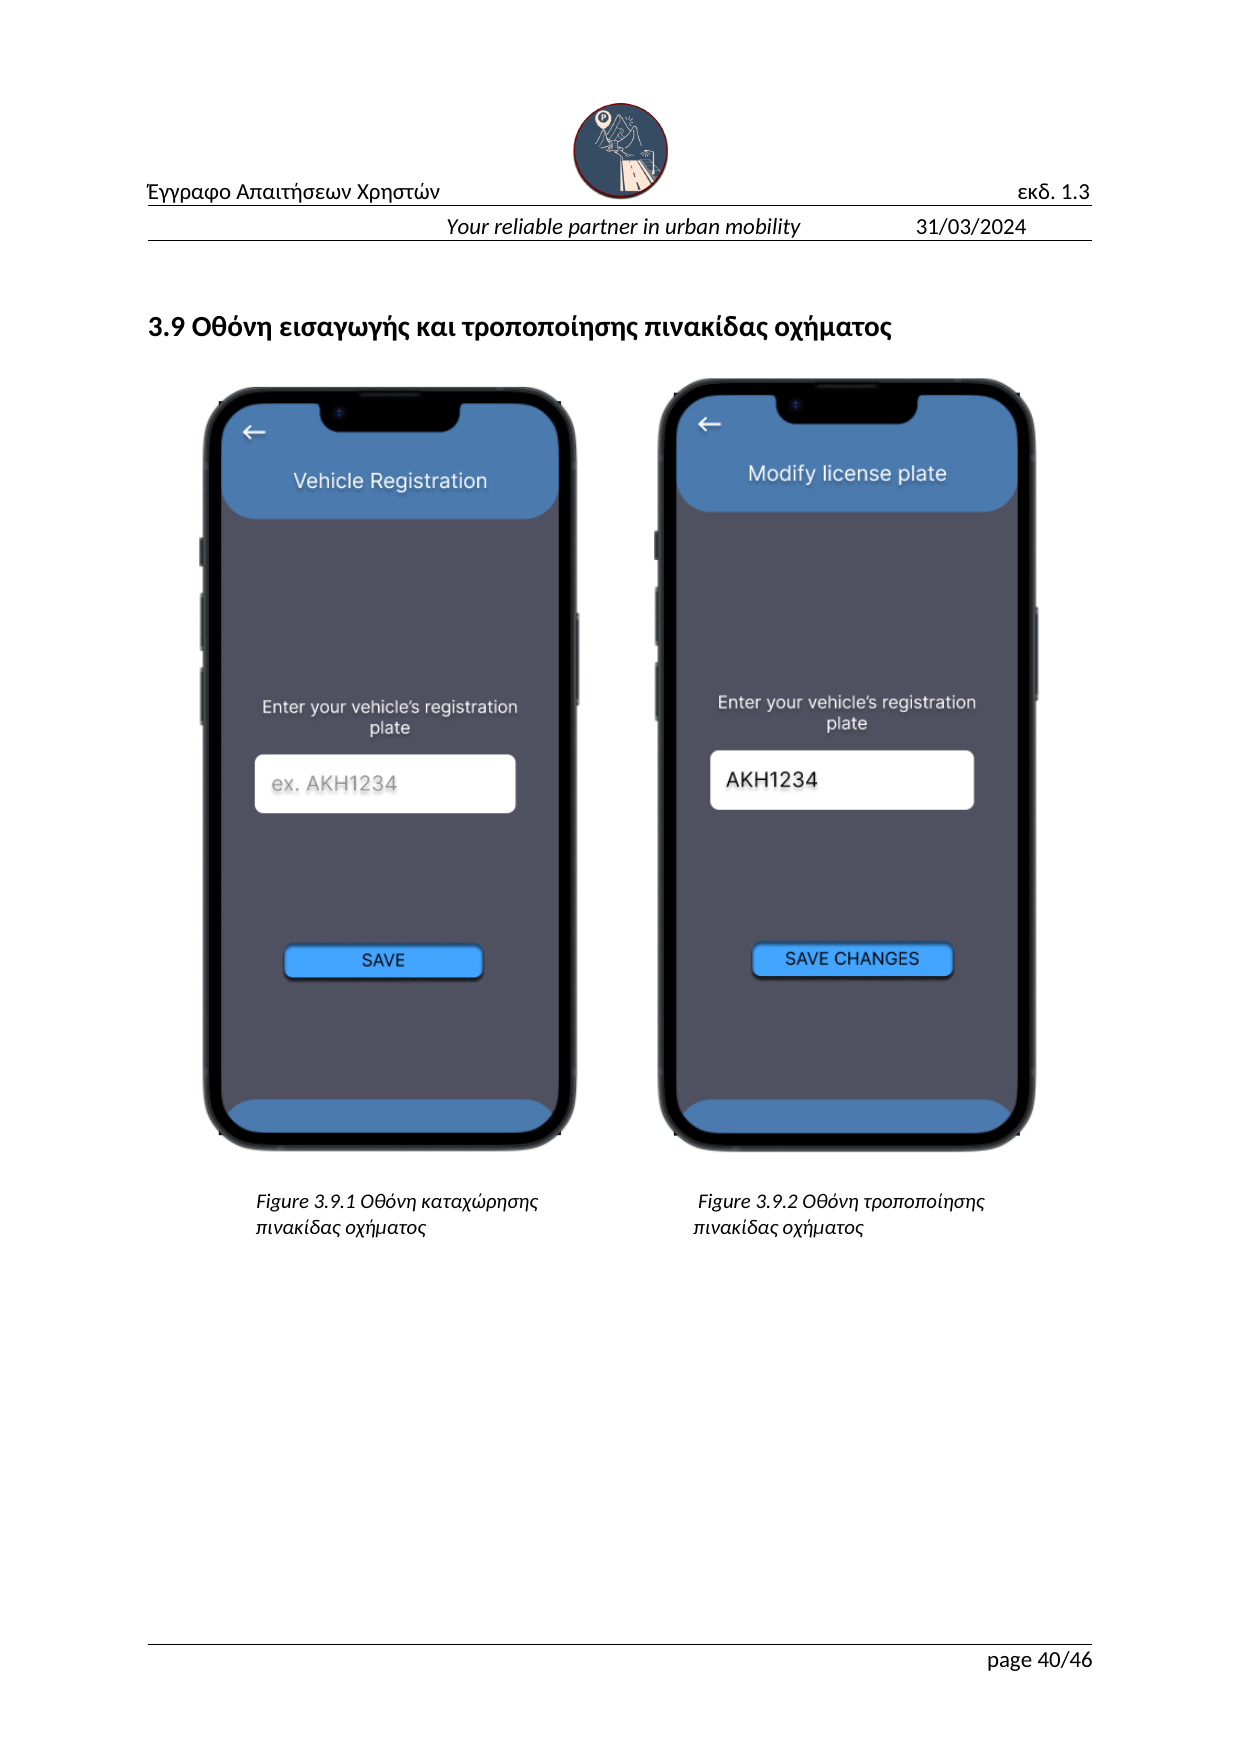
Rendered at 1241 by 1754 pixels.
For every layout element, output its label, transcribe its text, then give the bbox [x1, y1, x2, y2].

text Figure 3.9.1 Οθόνη καταχώρησης Figure 3.9.2 Οθόνη τροποποίησης πινακίδας οχήματος πινακίδας οχήματος [148, 1189, 1092, 1239]
text 3.9 Οθόνη εισαγωγής και τροποποίησης πινακίδας οχήματος [148, 308, 1092, 344]
picture [147, 350, 1085, 1183]
picture [572, 103, 669, 200]
